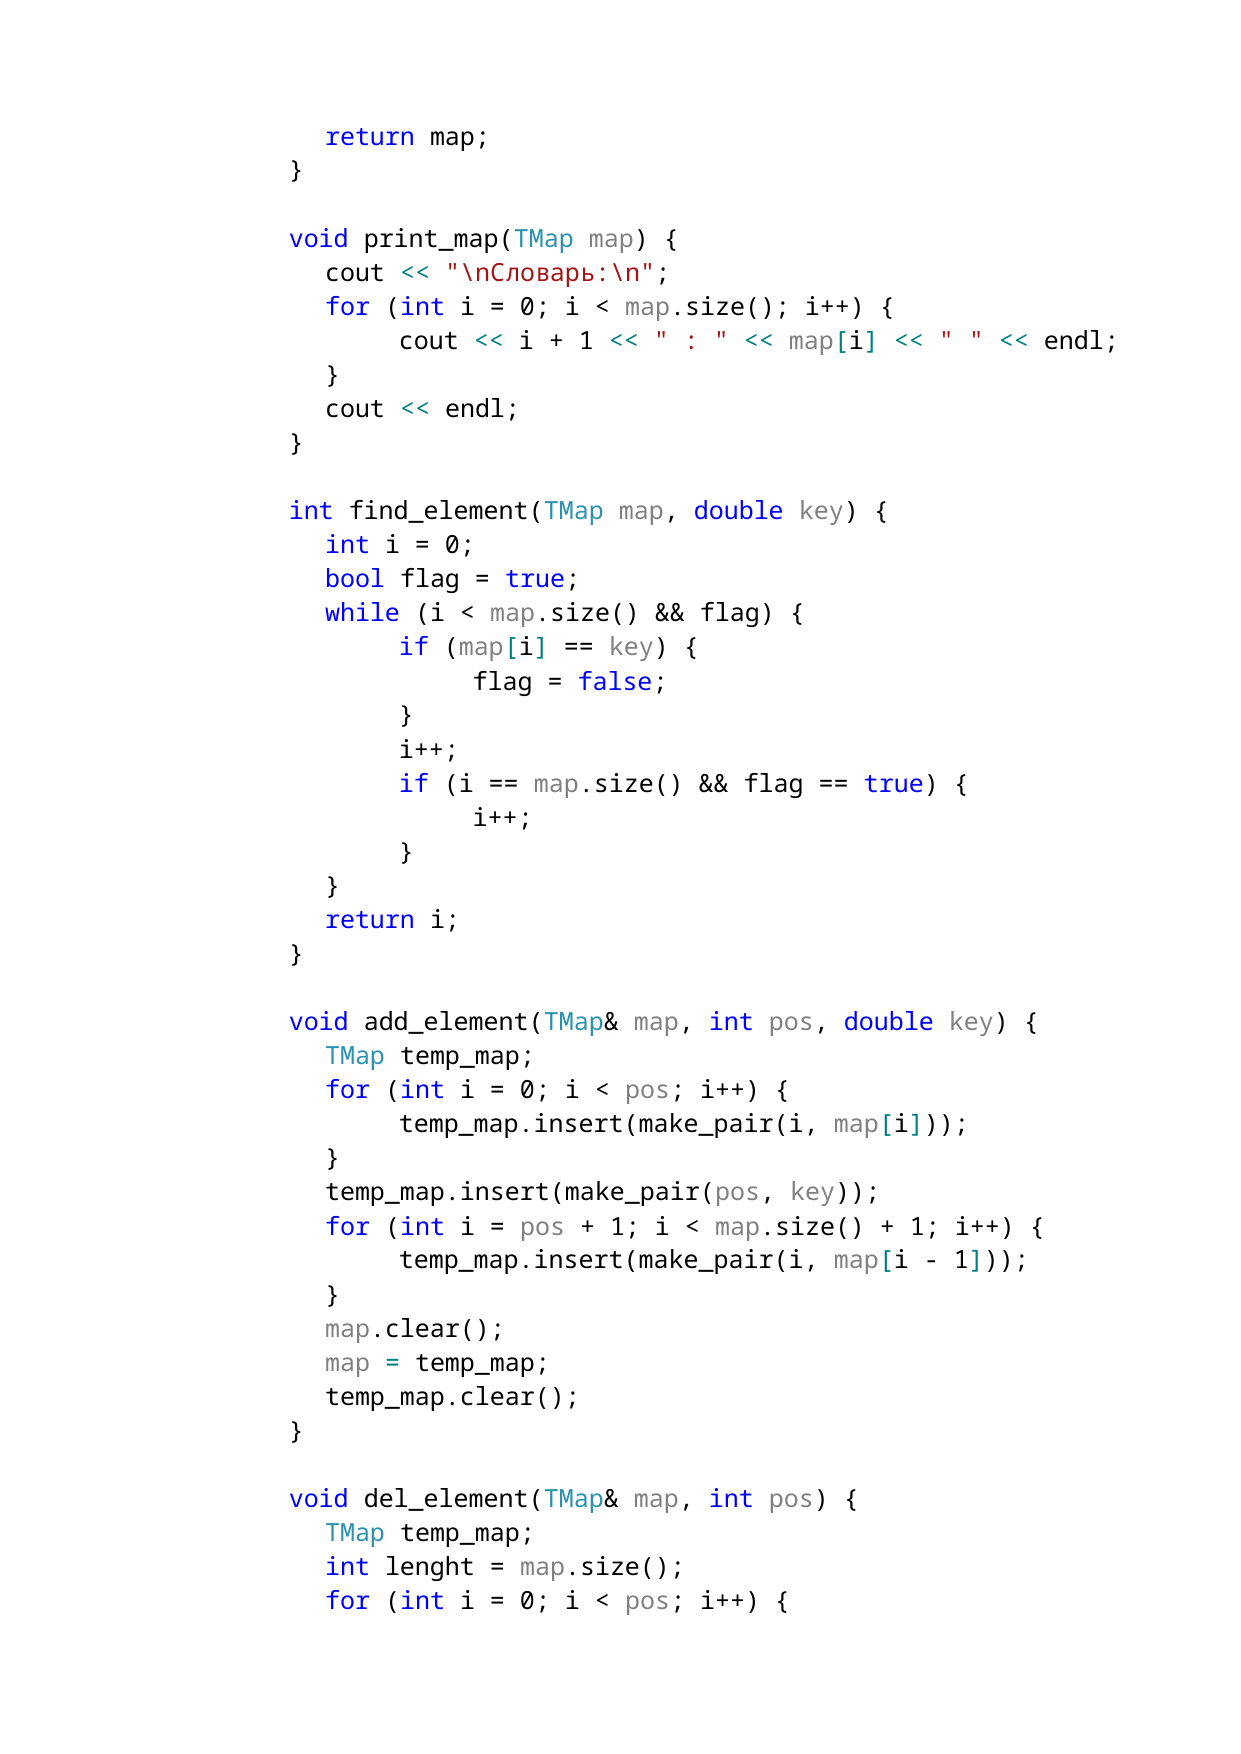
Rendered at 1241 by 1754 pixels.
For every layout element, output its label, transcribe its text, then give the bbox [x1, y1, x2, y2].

text } [288, 697, 1152, 731]
text while (i < map.size() && flag) { [288, 595, 1152, 629]
text temp_map.insert(make_pair(i, map[i])); [288, 1106, 1152, 1140]
text } [288, 1412, 1152, 1447]
text TMap temp_map; [288, 1038, 1152, 1072]
text return map; [288, 118, 1152, 152]
text void del_element(TMap& map, int pos) { [288, 1481, 1152, 1515]
text temp_map.insert(make_pair(i, map[i - 1])); [288, 1242, 1152, 1276]
text map.clear(); [288, 1310, 1152, 1344]
text } [288, 936, 1152, 970]
text for (int i = 0; i < pos; i++) { [288, 1583, 1152, 1617]
text if (i == map.size() && flag == true) { [288, 765, 1152, 799]
text } [288, 152, 1152, 186]
text cout << i + 1 << " : " << map[i] << " " << endl; [288, 322, 1152, 357]
text for (int i = pos + 1; i < map.size() + 1; i++) { [288, 1208, 1152, 1242]
text void add_element(TMap& map, int pos, double key) { [288, 1004, 1152, 1038]
text map = temp_map; [288, 1344, 1152, 1378]
text int i = 0; [288, 527, 1152, 561]
text cout << endl; [288, 391, 1152, 425]
text int find_element(TMap map, double key) { [288, 493, 1152, 527]
text for (int i = 0; i < map.size(); i++) { [288, 288, 1152, 322]
text i++; [288, 731, 1152, 765]
text cout << "\nСловарь:\n"; [288, 254, 1152, 288]
text } [288, 867, 1152, 902]
text } [288, 1140, 1152, 1174]
text if (map[i] == key) { [288, 629, 1152, 663]
text return i; [288, 902, 1152, 936]
text temp_map.insert(make_pair(pos, key)); [288, 1174, 1152, 1208]
text bool flag = true; [288, 561, 1152, 595]
text for (int i = 0; i < pos; i++) { [288, 1072, 1152, 1106]
text void print_map(TMap map) { [288, 220, 1152, 254]
text flag = false; [288, 663, 1152, 697]
text i++; [288, 799, 1152, 833]
text temp_map.clear(); [288, 1378, 1152, 1412]
text } [288, 357, 1152, 391]
text int lenght = map.size(); [288, 1549, 1152, 1583]
text } [288, 425, 1152, 459]
text TMap temp_map; [288, 1515, 1152, 1549]
text } [288, 1276, 1152, 1310]
text } [288, 833, 1152, 867]
